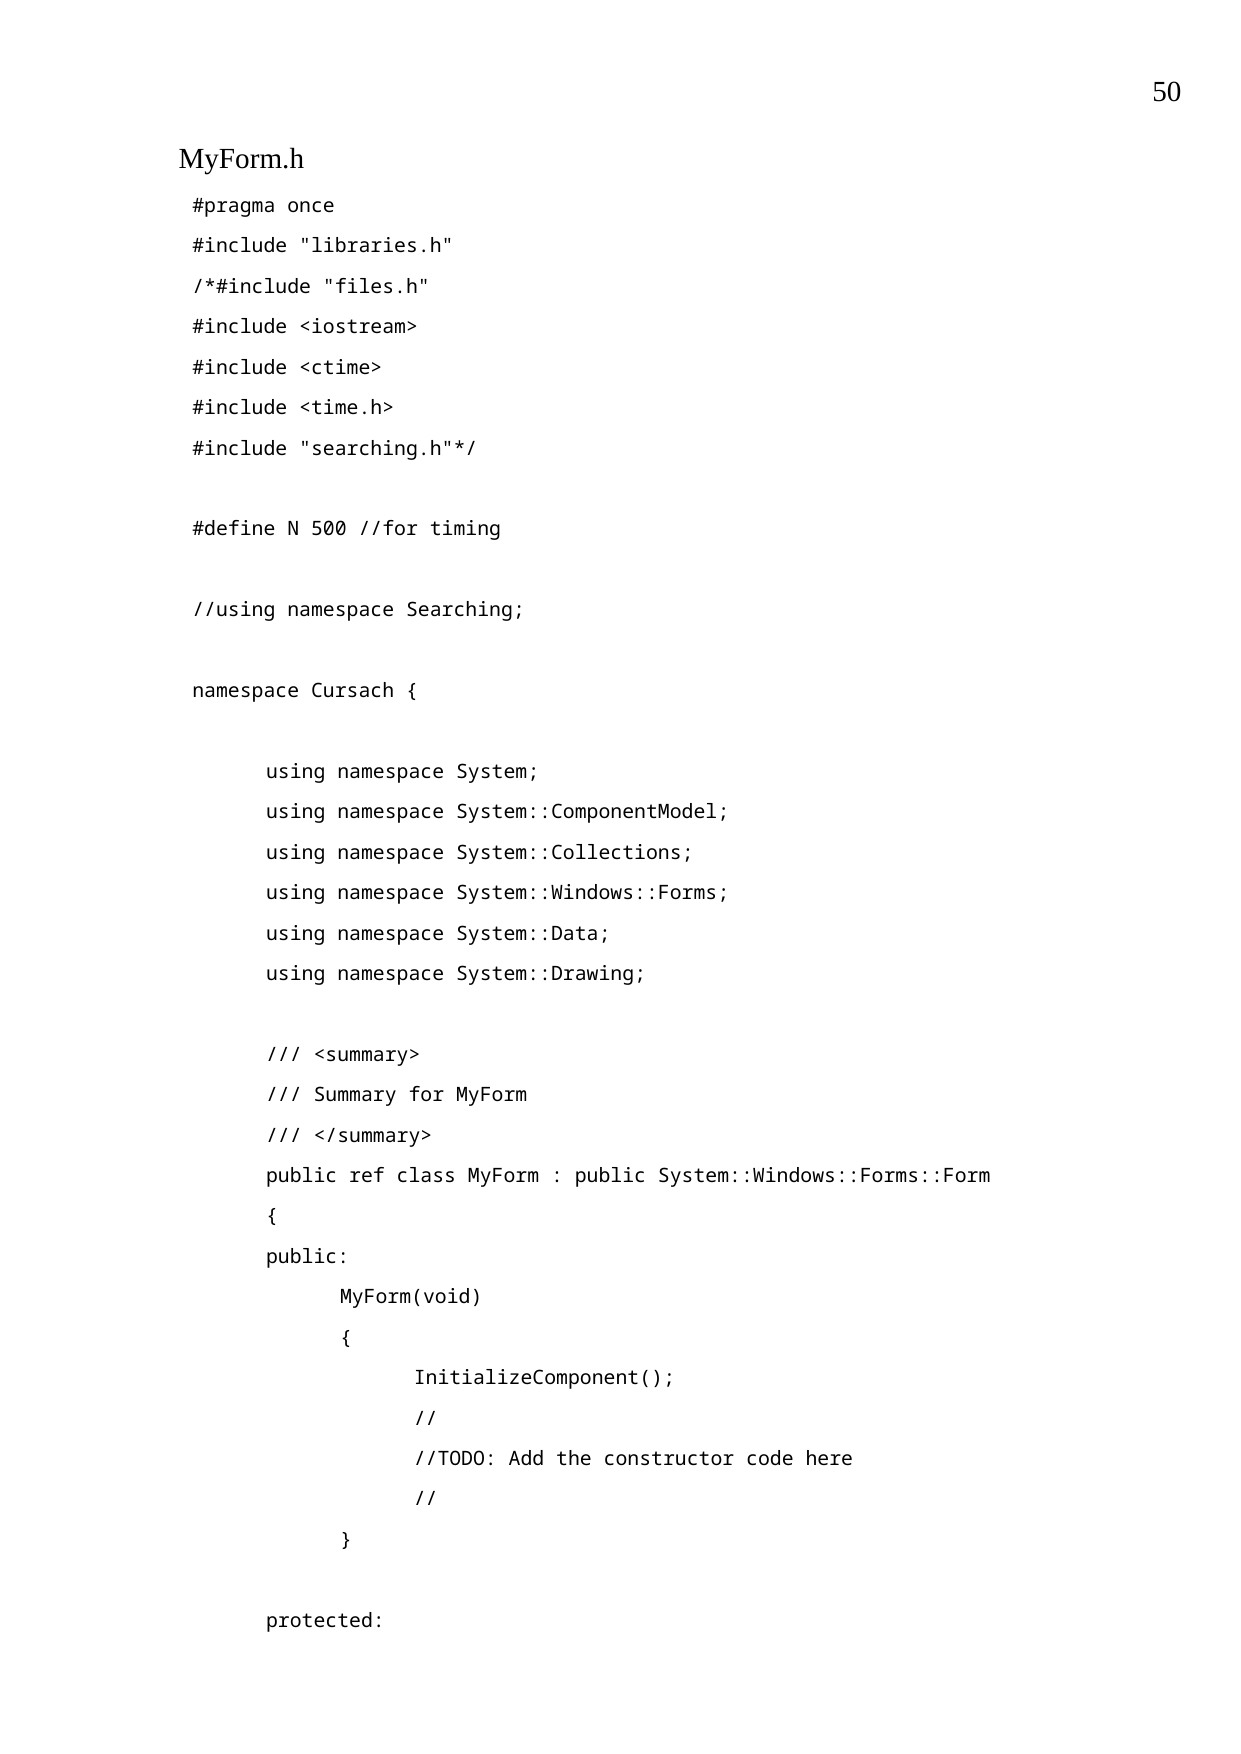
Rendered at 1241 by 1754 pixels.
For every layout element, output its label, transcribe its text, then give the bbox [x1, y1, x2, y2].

text namespace Cursach { [118, 676, 1181, 703]
text using namespace System; [118, 757, 1181, 784]
text // [118, 1484, 1181, 1512]
text //TODO: Add the constructor code here [118, 1444, 1181, 1471]
text InitializeComponent(); [118, 1363, 1181, 1390]
text public: [118, 1242, 1181, 1269]
text //using namespace Searching; [118, 595, 1181, 622]
text using namespace System::ComponentModel; [118, 797, 1181, 824]
text #define N 500 //for timing [118, 514, 1181, 542]
text #include "searching.h"*/ [118, 434, 1181, 461]
text } [118, 1525, 1181, 1552]
text #include <time.h> [118, 393, 1181, 420]
text /// Summary for MyForm [118, 1080, 1181, 1107]
text { [118, 1323, 1181, 1350]
text /// <summary> [118, 1040, 1181, 1067]
text using namespace System::Windows::Forms; [118, 878, 1181, 905]
text #include "libraries.h" [118, 232, 1181, 259]
text /*#include "files.h" [118, 272, 1181, 299]
text public ref class MyForm : public System::Windows::Forms::Form [118, 1161, 1181, 1188]
text using namespace System::Drawing; [118, 959, 1181, 986]
text #include <iostream> [118, 312, 1181, 339]
subtitle MyForm.h [178, 141, 1181, 174]
text #pragma once [118, 191, 1181, 218]
text { [118, 1202, 1181, 1229]
text // [118, 1404, 1181, 1431]
text using namespace System::Collections; [118, 838, 1181, 865]
text using namespace System::Data; [118, 919, 1181, 946]
text /// </summary> [118, 1121, 1181, 1148]
text #include <ctime> [118, 353, 1181, 380]
text MyForm(void) [118, 1282, 1181, 1309]
text protected: [118, 1606, 1181, 1633]
